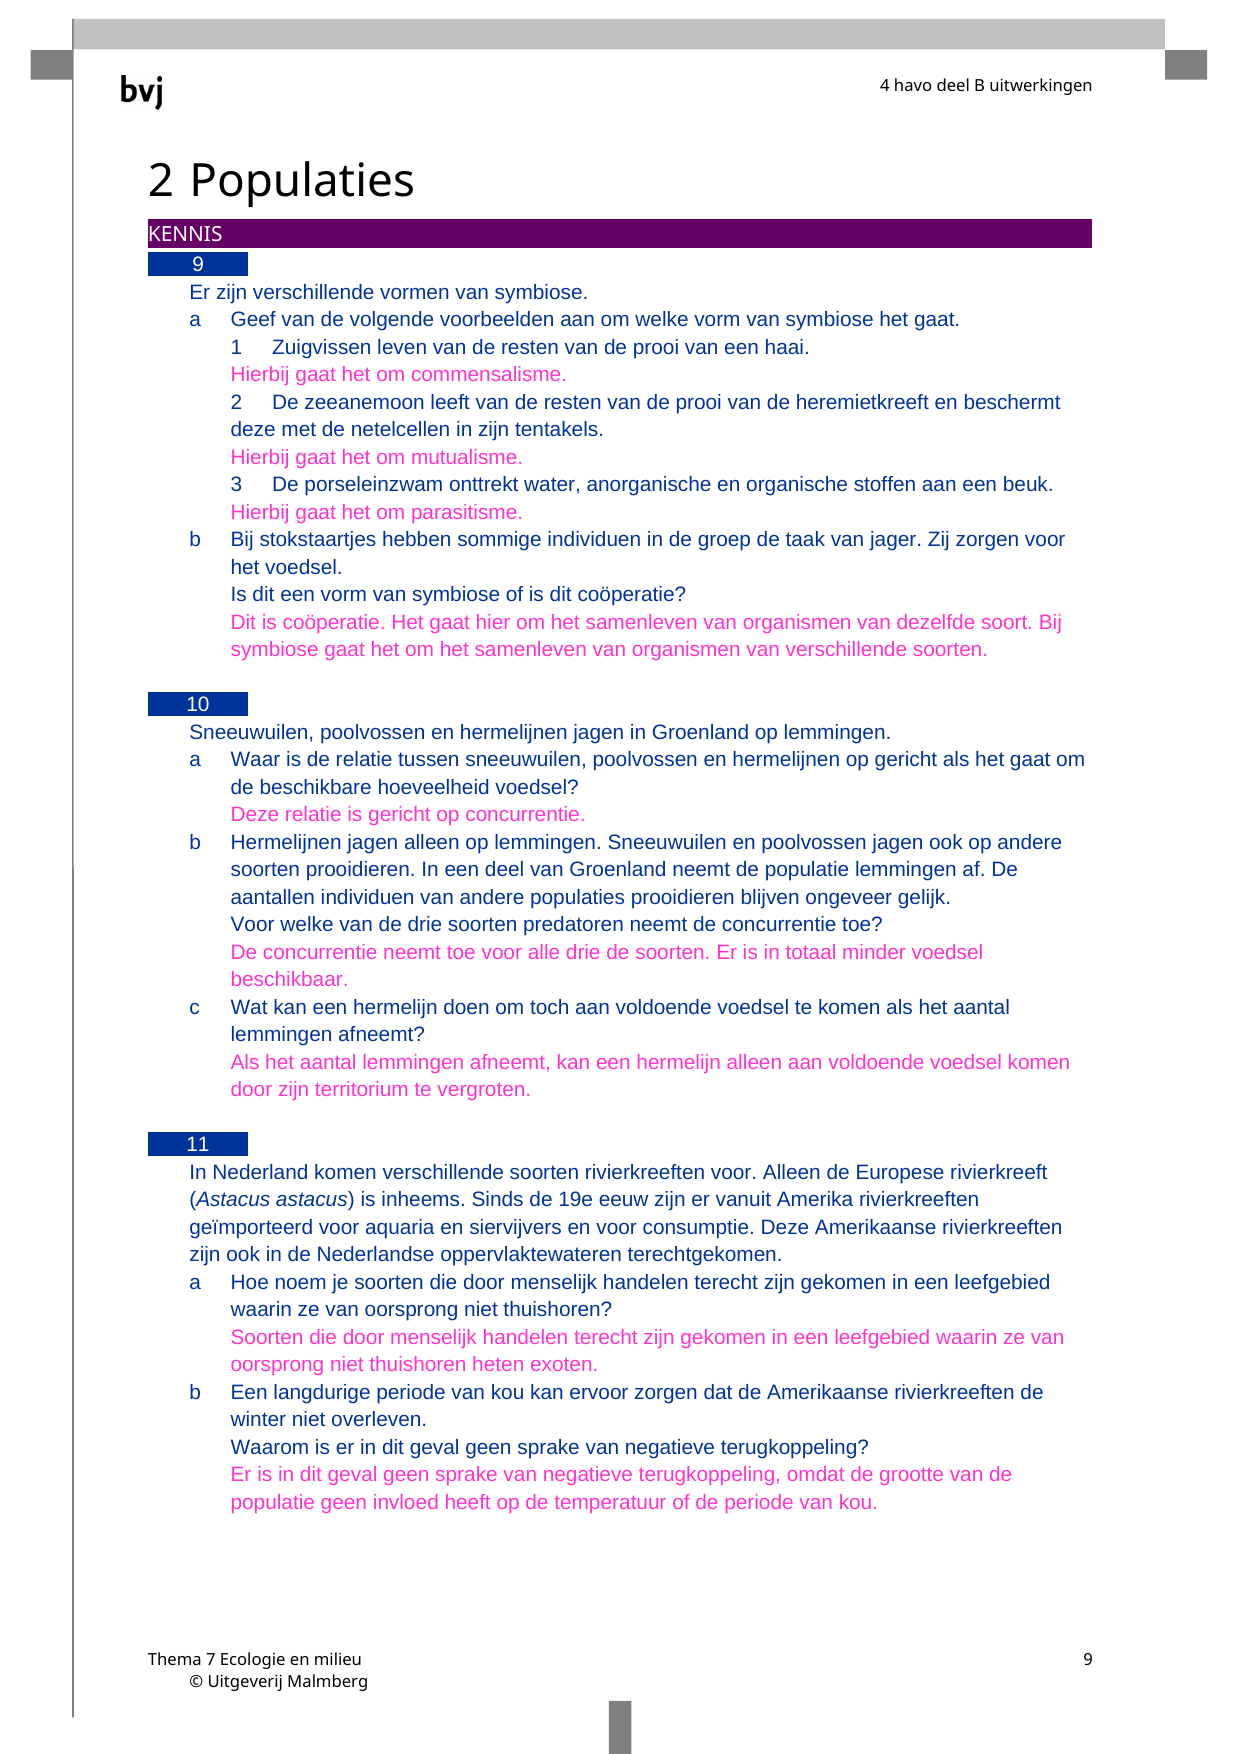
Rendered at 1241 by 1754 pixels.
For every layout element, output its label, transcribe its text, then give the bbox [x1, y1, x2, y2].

text 2 De zeeanemoon leeft van de resten van de prooi van de heremietkreeft en beschermt deze met de netelcellen in zijn tentakels. [230, 389, 1092, 441]
text Waarom is er in dit geval geen sprake van negatieve terugkoppeling? [230, 1434, 1092, 1458]
text 1 Zuigvissen leven van de resten van de prooi van een haai. [230, 334, 1092, 358]
text Er is in dit geval geen sprake van negatieve terugkoppeling, omdat de grootte van de populatie geen invloed heeft op de temperatuur of de periode van kou. [230, 1462, 1092, 1513]
text Soorten die door menselijk handelen terecht zijn gekomen in een leefgebied waarin ze van oorsprong niet thuishoren heten exoten. [230, 1324, 1092, 1376]
text 10 [148, 692, 248, 716]
text 11 [148, 1132, 248, 1156]
text Dit is coöperatie. Het gaat hier om het samenleven van organismen van dezelfde soort. Bij symbiose gaat het om het samenleven van organismen van verschillende soorten. [230, 609, 1092, 661]
picture [121, 75, 162, 110]
text b Bij stokstaartjes hebben sommige individuen in de groep de taak van jager. Zij zorgen voor het voedsel. [189, 527, 1092, 578]
text Hierbij gaat het om mutualisme. [230, 444, 1092, 468]
text Hierbij gaat het om commensalisme. [230, 362, 1092, 386]
text a Waar is de relatie tussen sneeuwuilen, poolvossen en hermelijnen op gericht als het gaat om de beschikbare hoeveelheid voedsel? [189, 747, 1092, 798]
text Als het aantal lemmingen afneemt, kan een hermelijn alleen aan voldoende voedsel komen door zijn territorium te vergroten. [230, 1049, 1092, 1101]
text 3 De porseleinzwam onttrekt water, anorganische en organische stoffen aan een beuk. [230, 472, 1092, 496]
text KENNIS [148, 219, 1092, 248]
text a Geef van de volgende voorbeelden aan om welke vorm van symbiose het gaat. [189, 307, 1092, 331]
text b Een langdurige periode van kou kan ervoor zorgen dat de Amerikaanse rivierkreeften de winter niet overleven. [189, 1379, 1092, 1431]
text c Wat kan een hermelijn doen om toch aan voldoende voedsel te komen als het aantal lemmingen afneemt? [189, 994, 1092, 1046]
text b Hermelijnen jagen alleen op lemmingen. Sneeuwuilen en poolvossen jagen ook op andere soorten prooidieren. In een deel van Groenland neemt de populatie lemmingen af. De aantallen individuen van andere populaties prooidieren blijven ongeveer gelijk. [189, 829, 1092, 908]
text Voor welke van de drie soorten predatoren neemt de concurrentie toe? [230, 912, 1092, 936]
text De concurrentie neemt toe voor alle drie de soorten. Er is in totaal minder voedsel beschikbaar. [230, 939, 1092, 991]
text Sneeuwuilen, poolvossen en hermelijnen jagen in Groenland op lemmingen. [189, 719, 1092, 743]
text Er zijn verschillende vormen van symbiose. [189, 279, 1092, 303]
text 2 Populaties [148, 148, 1092, 210]
text Deze relatie is gericht op concurrentie. [230, 802, 1092, 826]
text a Hoe noem je soorten die door menselijk handelen terecht zijn gekomen in een leefgebied waarin ze van oorsprong niet thuishoren? [189, 1269, 1092, 1321]
text In Nederland komen verschillende soorten rivierkreeften voor. Alleen de Europese rivierkreeft (Astacus astacus) is inheems. Sinds de 19e eeuw zijn er vanuit Amerika rivierkreeften geïmporteerd voor aquaria en siervijvers en voor consumptie. Deze Amerikaanse rivierkreeften zijn ook in de Nederlandse oppervlaktewateren terechtgekomen. [189, 1159, 1092, 1266]
text 9 [148, 252, 248, 276]
text Is dit een vorm van symbiose of is dit coöperatie? [230, 582, 1092, 606]
text Hierbij gaat het om parasitisme. [230, 499, 1092, 523]
